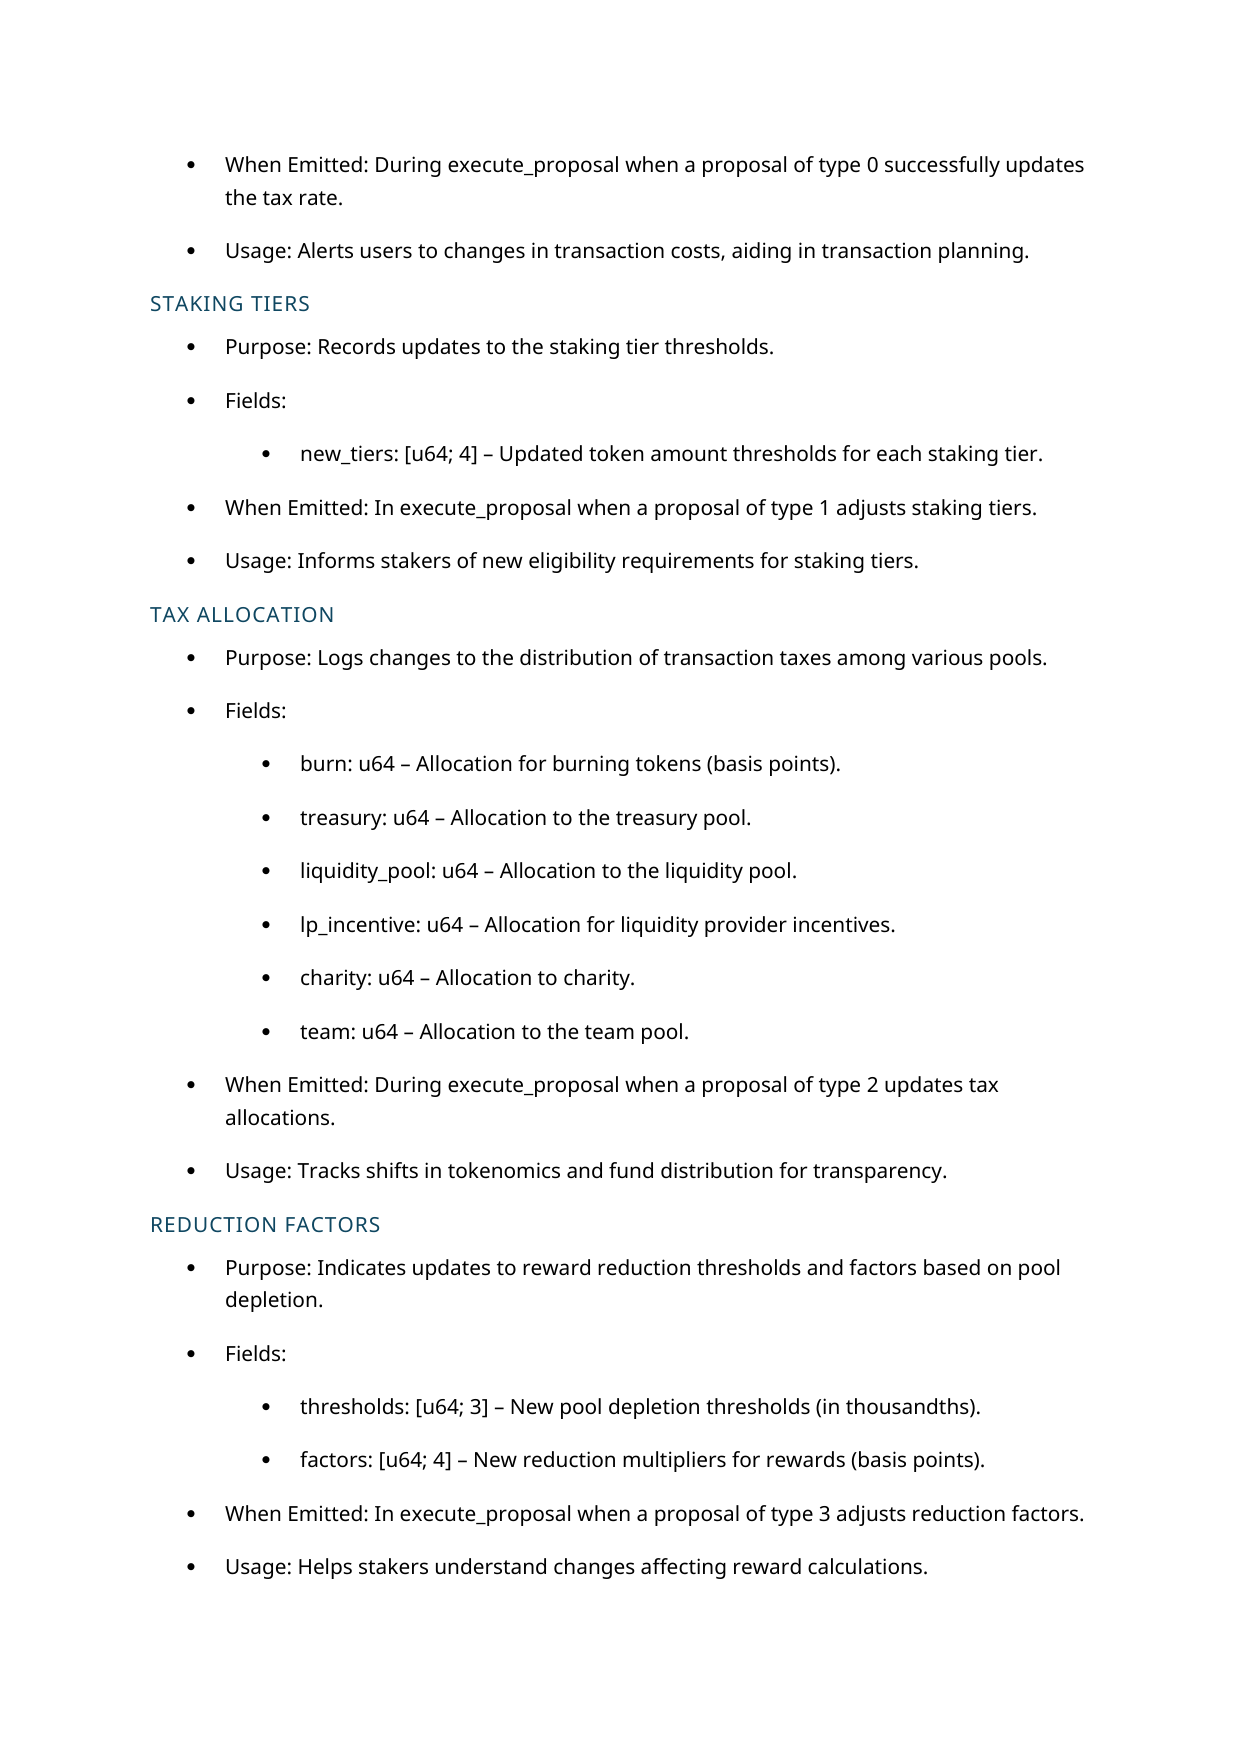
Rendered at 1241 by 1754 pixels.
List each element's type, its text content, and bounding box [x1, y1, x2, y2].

list When Emitted: In execute_proposal when a proposal of type 1 adjusts staking tiers. [187, 493, 1090, 521]
list new_tiers: [u64; 4] – Updated token amount thresholds for each staking tier. [262, 439, 1090, 468]
list treasury: u64 – Allocation to the treasury pool. [262, 803, 1090, 831]
subtitle Reduction Factors [150, 1210, 1090, 1238]
list burn: u64 – Allocation for burning tokens (basis points). [262, 749, 1090, 778]
list Purpose: Indicates updates to reward reduction thresholds and factors based on pool depletion. [187, 1253, 1090, 1314]
list lp_incentive: u64 – Allocation for liquidity provider incentives. [262, 910, 1090, 938]
list liquidity_pool: u64 – Allocation to the liquidity pool. [262, 856, 1090, 885]
list Fields: [187, 1339, 1090, 1367]
list When Emitted: During execute_proposal when a proposal of type 0 successfully updates the tax rate. [187, 150, 1090, 211]
list Usage: Informs stakers of new eligibility requirements for staking tiers. [187, 546, 1090, 575]
list Purpose: Records updates to the staking tier thresholds. [187, 332, 1090, 361]
list thresholds: [u64; 3] – New pool depletion thresholds (in thousandths). [262, 1392, 1090, 1421]
list Fields: [187, 386, 1090, 414]
list Usage: Tracks shifts in tokenomics and fund distribution for transparency. [187, 1156, 1090, 1185]
list When Emitted: During execute_proposal when a proposal of type 2 updates tax allocations. [187, 1070, 1090, 1131]
list Purpose: Logs changes to the distribution of transaction taxes among various pools. [187, 643, 1090, 671]
subtitle Tax Allocation [150, 600, 1090, 628]
subtitle Staking Tiers [150, 289, 1090, 318]
list Usage: Alerts users to changes in transaction costs, aiding in transaction planning. [187, 236, 1090, 264]
list Usage: Helps stakers understand changes affecting reward calculations. [187, 1552, 1090, 1581]
list factors: [u64; 4] – New reduction multipliers for rewards (basis points). [262, 1446, 1090, 1474]
list team: u64 – Allocation to the team pool. [262, 1017, 1090, 1045]
list When Emitted: In execute_proposal when a proposal of type 3 adjusts reduction factors. [187, 1499, 1090, 1527]
list charity: u64 – Allocation to charity. [262, 963, 1090, 992]
list Fields: [187, 696, 1090, 724]
